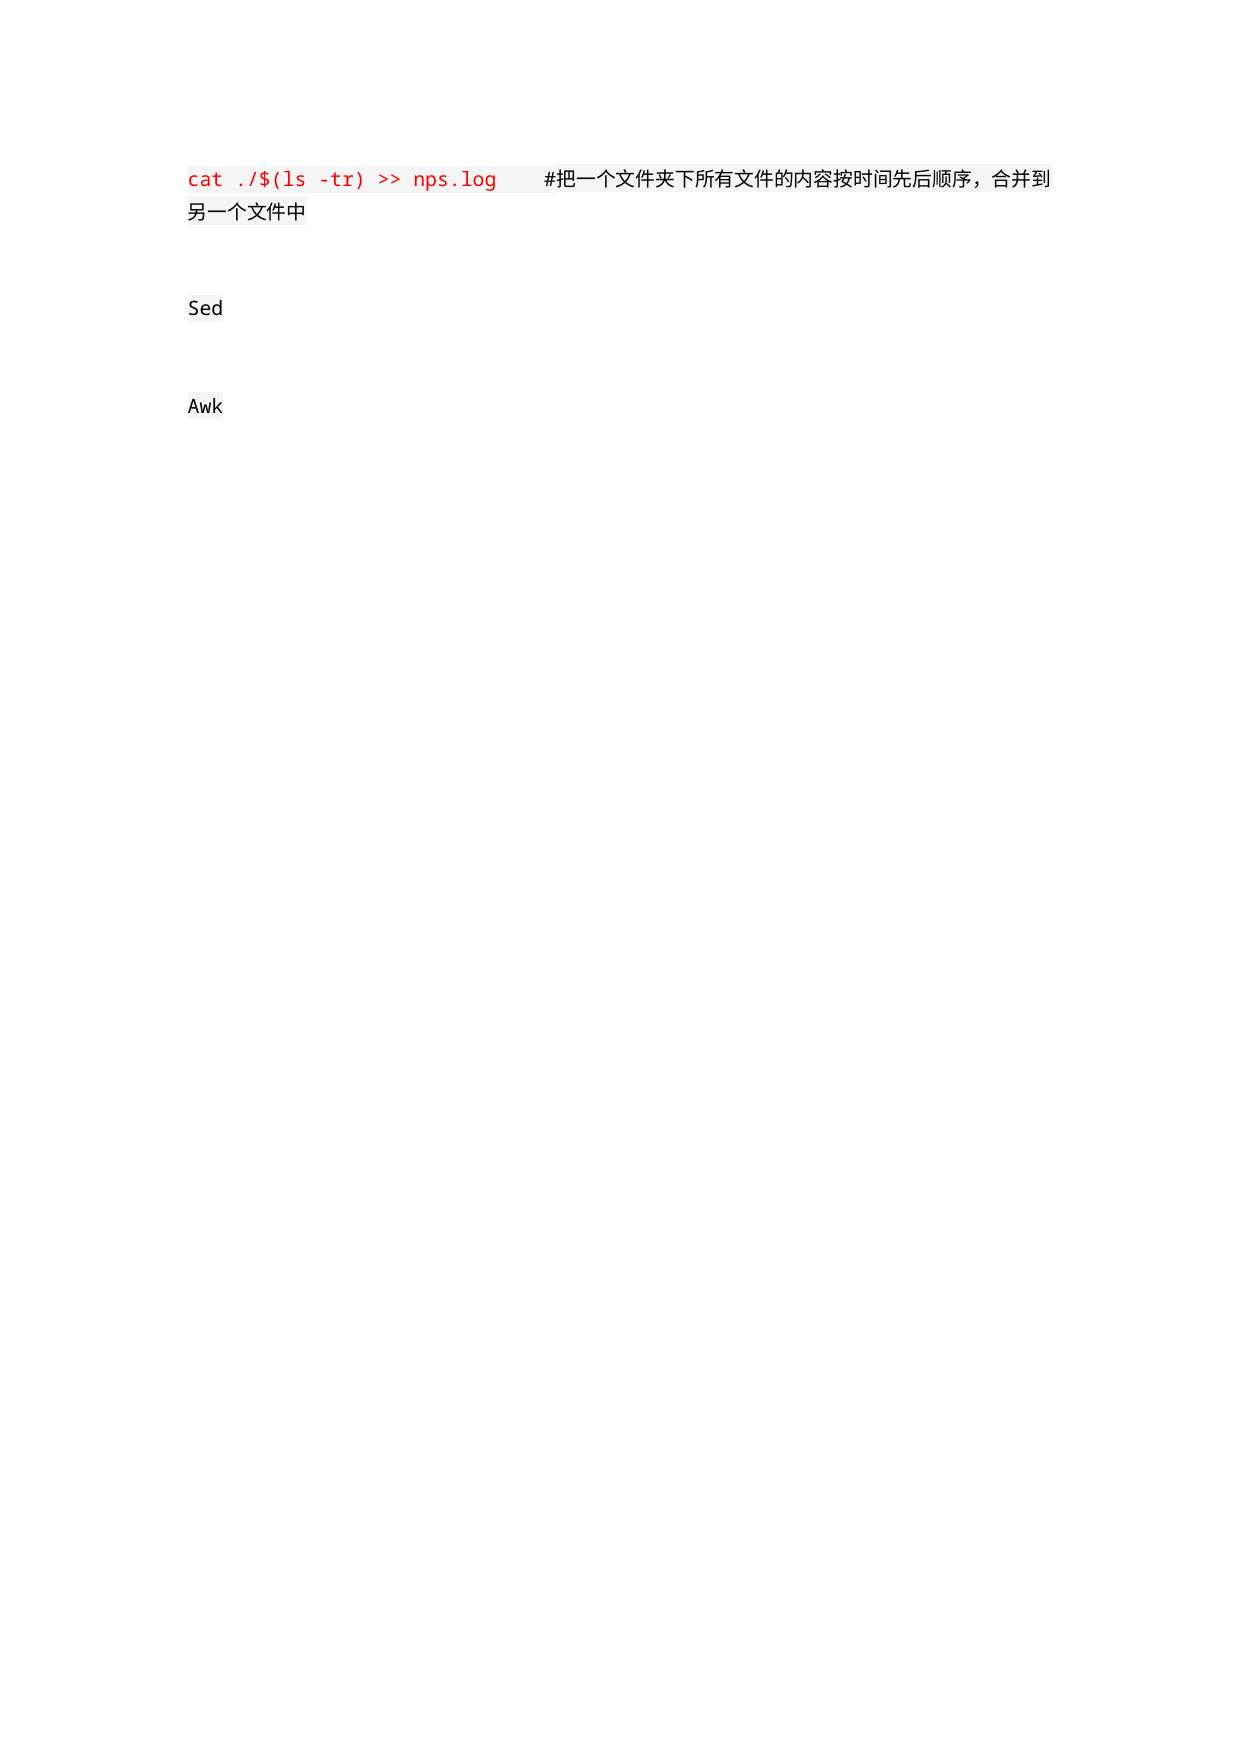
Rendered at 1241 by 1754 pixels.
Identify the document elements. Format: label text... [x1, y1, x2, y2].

list Sed [187, 292, 1053, 324]
list Awk [187, 389, 1053, 422]
list cat ./$(ls -tr) >> nps.log #把一个文件夹下所有文件的内容按时间先后顺序，合并到另一个文件中 [187, 162, 1053, 227]
